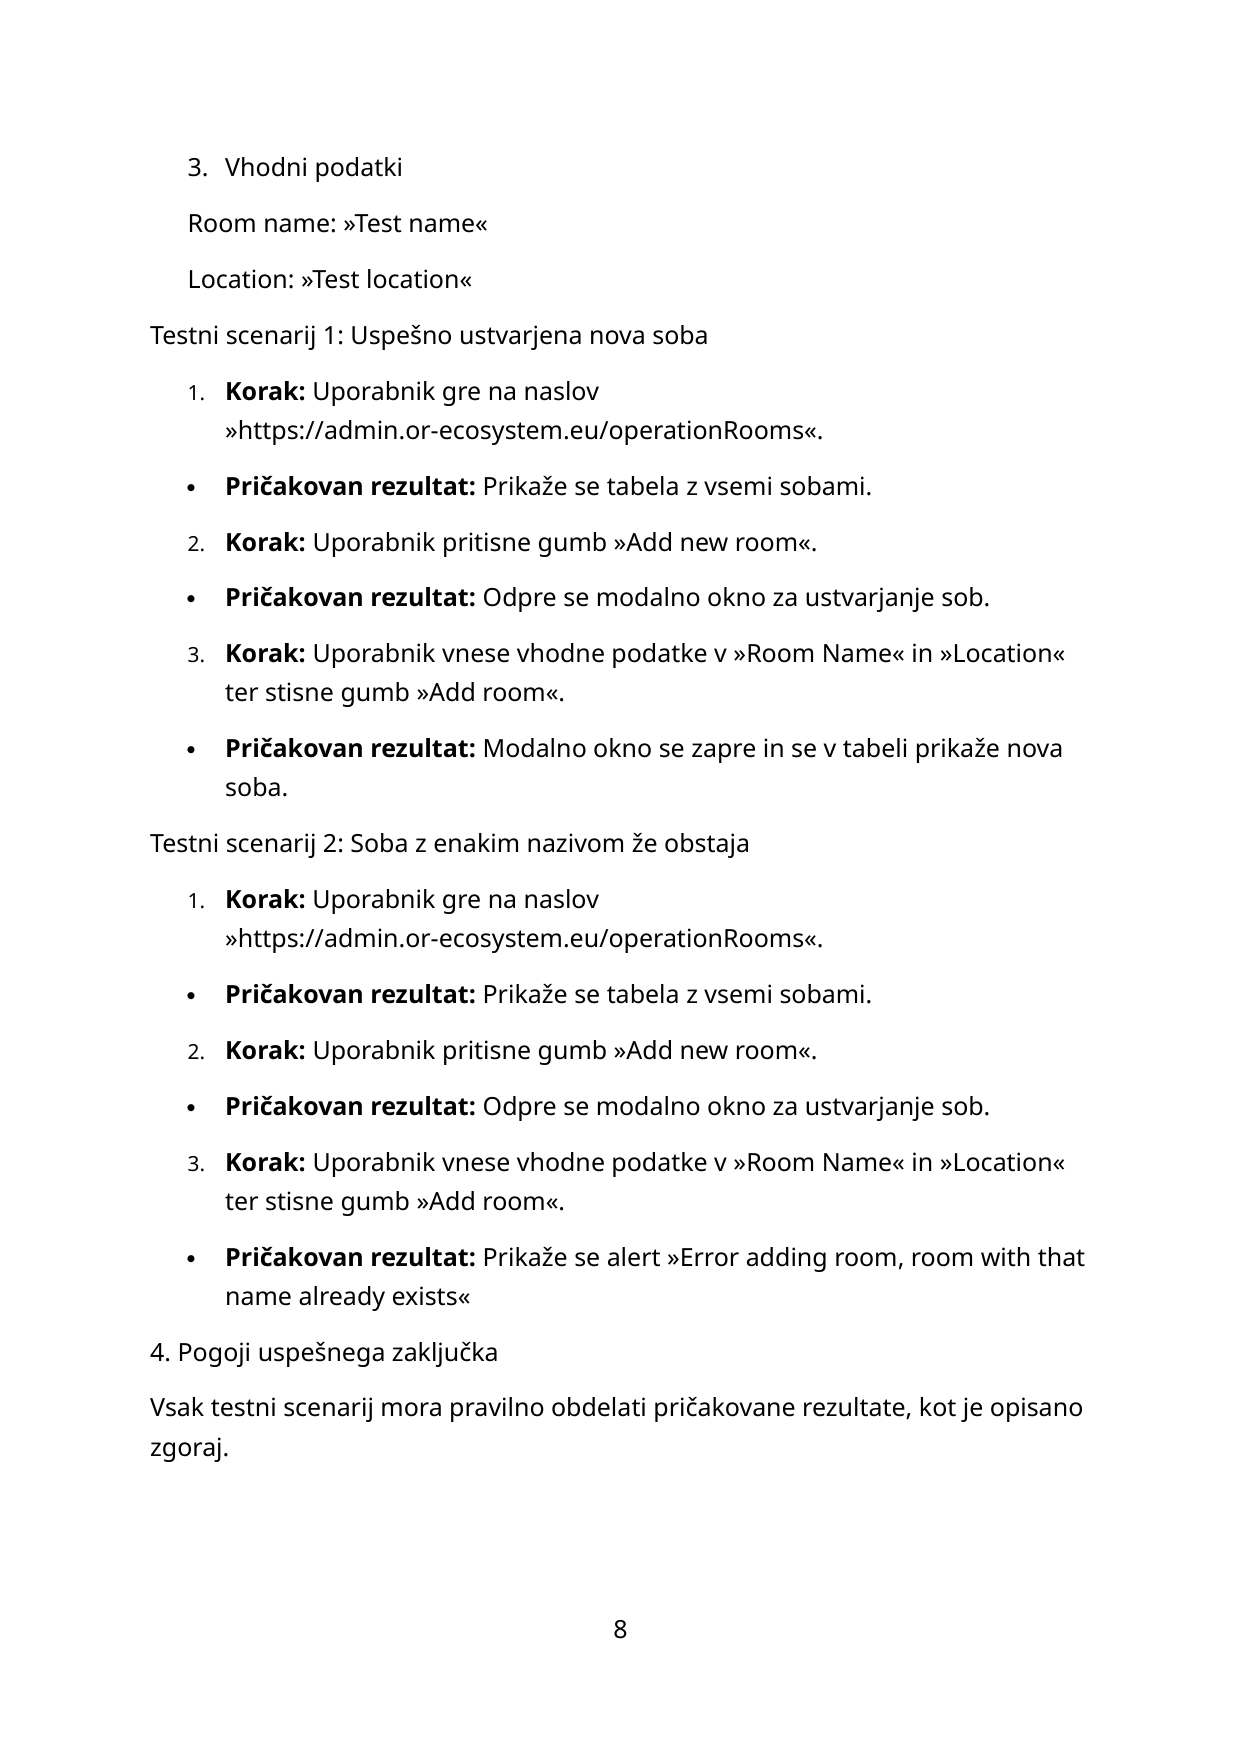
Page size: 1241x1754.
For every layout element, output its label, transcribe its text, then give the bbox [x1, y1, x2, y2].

list Korak: Uporabnik gre na naslov »https://admin.or-ecosystem.eu/operationRooms«. [187, 882, 1090, 955]
text Vsak testni scenarij mora pravilno obdelati pričakovane rezultate, kot je opisano zgoraj. [150, 1390, 1090, 1463]
list Pričakovan rezultat: Modalno okno se zapre in se v tabeli prikaže nova soba. [187, 731, 1090, 804]
text 4. Pogoji uspešnega zaključka [150, 1334, 1090, 1368]
text Testni scenarij 2: Soba z enakim nazivom že obstaja [150, 826, 1090, 860]
list Korak: Uporabnik vnese vhodne podatke v »Room Name« in »Location« ter stisne gumb »Add room«. [187, 1144, 1090, 1217]
list Pričakovan rezultat: Odpre se modalno okno za ustvarjanje sob. [187, 1088, 1090, 1122]
text Location: »Test location« [187, 262, 1090, 296]
list Korak: Uporabnik pritisne gumb »Add new room«. [187, 1032, 1090, 1067]
list Pričakovan rezultat: Prikaže se tabela z vsemi sobami. [187, 977, 1090, 1011]
text Testni scenarij 1: Uspešno ustvarjena nova soba [150, 317, 1090, 352]
list Korak: Uporabnik gre na naslov »https://admin.or-ecosystem.eu/operationRooms«. [187, 373, 1090, 447]
text Room name: »Test name« [187, 206, 1090, 240]
list Korak: Uporabnik pritisne gumb »Add new room«. [187, 524, 1090, 558]
list Pričakovan rezultat: Prikaže se tabela z vsemi sobami. [187, 468, 1090, 502]
list Pričakovan rezultat: Odpre se modalno okno za ustvarjanje sob. [187, 580, 1090, 614]
list Vhodni podatki [187, 150, 1090, 184]
list Pričakovan rezultat: Prikaže se alert »Error adding room, room with that name already exists« [187, 1239, 1090, 1312]
list Korak: Uporabnik vnese vhodne podatke v »Room Name« in »Location« ter stisne gumb »Add room«. [187, 636, 1090, 709]
